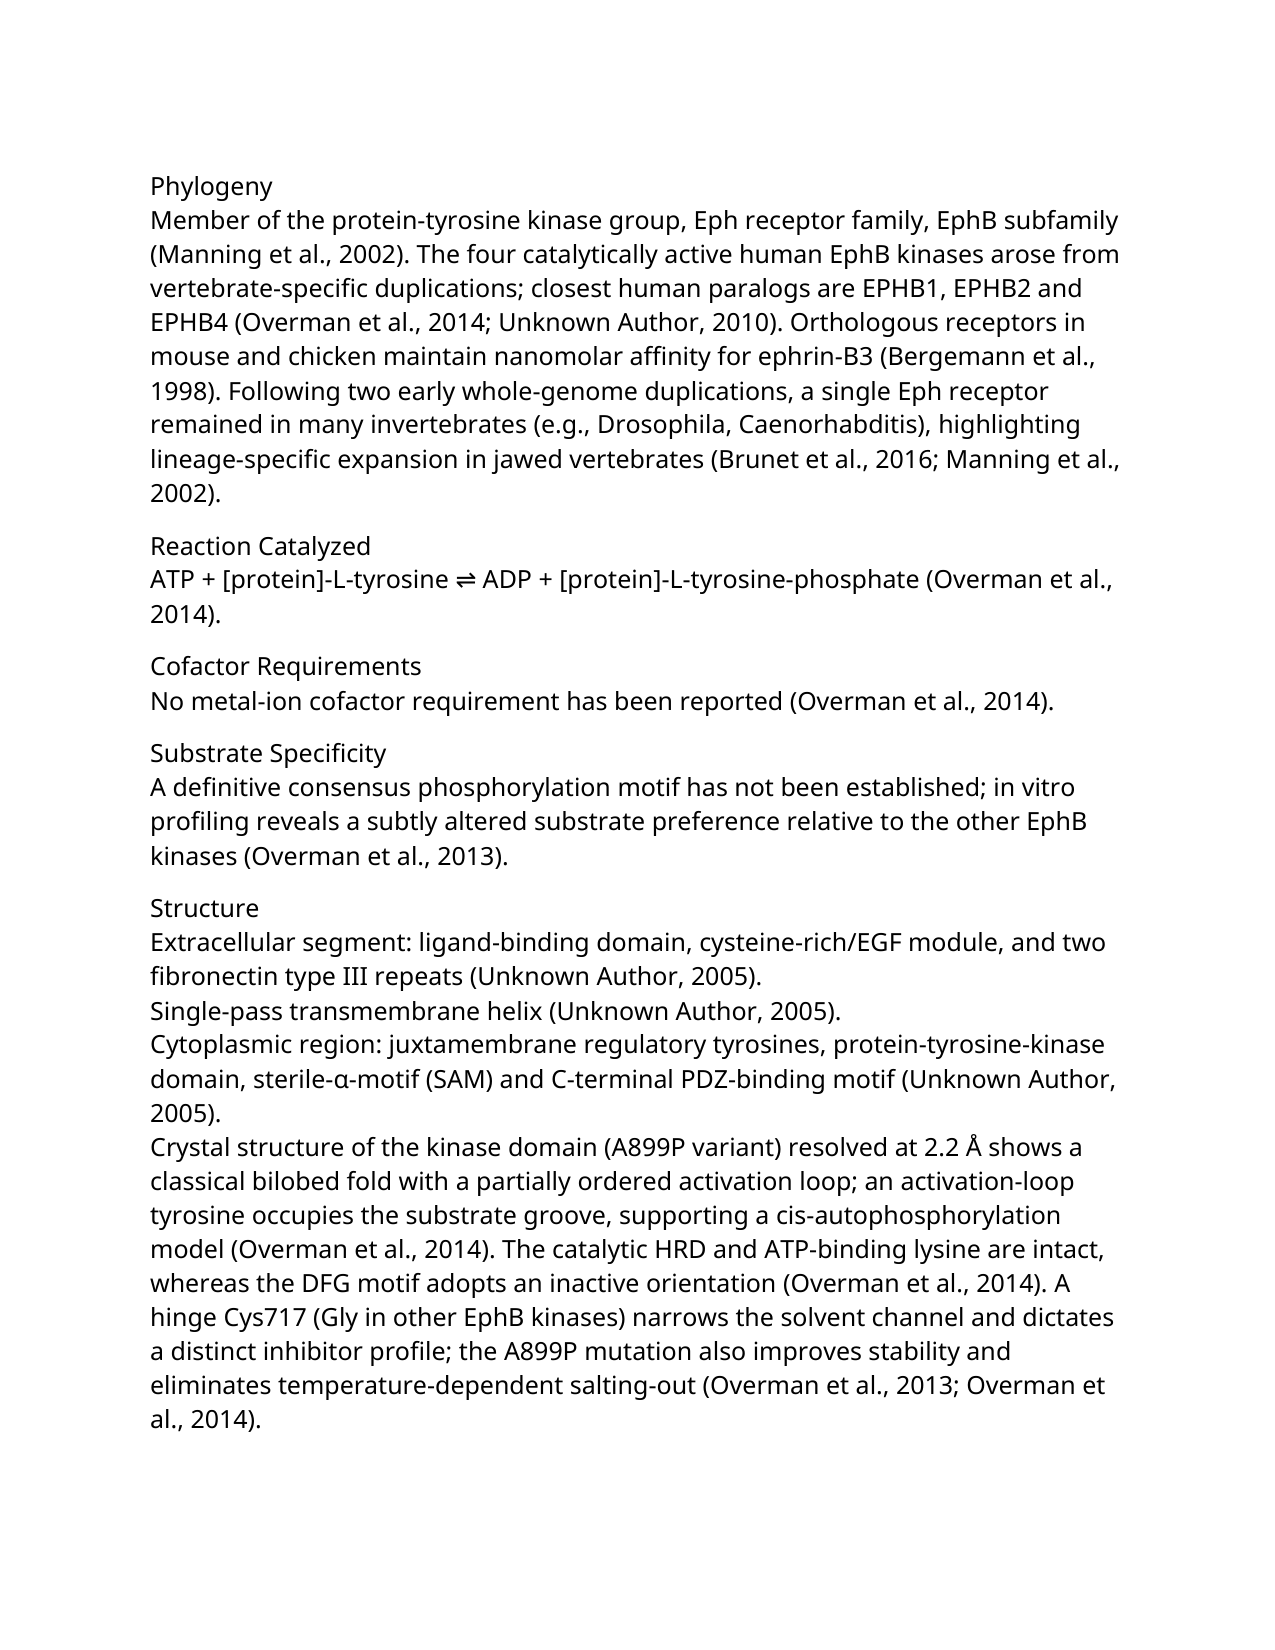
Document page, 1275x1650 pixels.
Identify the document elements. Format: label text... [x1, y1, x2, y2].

text Substrate Specificity A definitive consensus phosphorylation motif has not been established; in vitro profiling reveals a subtly altered substrate preference relative to the other EphB kinases (Overman et al., 2013). [150, 736, 1125, 872]
text Structure Extracellular segment: ligand-binding domain, cysteine-rich/EGF module, and two fibronectin type III repeats (Unknown Author, 2005). Single-pass transmembrane helix (Unknown Author, 2005). Cytoplasmic region: juxtamembrane regulatory tyrosines, protein-tyrosine-kinase domain, sterile-α-motif (SAM) and C-terminal PDZ-binding motif (Unknown Author, 2005). Crystal structure of the kinase domain (A899P variant) resolved at 2.2 Å shows a classical bilobed fold with a partially ordered activation loop; an activation-loop tyrosine occupies the substrate groove, supporting a cis-autophosphorylation model (Overman et al., 2014). The catalytic HRD and ATP-binding lysine are intact, whereas the DFG motif adopts an inactive orientation (Overman et al., 2014). A hinge Cys717 (Gly in other EphB kinases) narrows the solvent channel and dictates a distinct inhibitor profile; the A899P mutation also improves stability and eliminates temperature-dependent salting-out (Overman et al., 2013; Overman et al., 2014). [150, 891, 1125, 1436]
text Reaction Catalyzed ATP + [protein]-L-tyrosine ⇌ ADP + [protein]-L-tyrosine-phosphate (Overman et al., 2014). [150, 528, 1125, 630]
text Cofactor Requirements No metal-ion cofactor requirement has been reported (Overman et al., 2014). [150, 649, 1125, 717]
text Phylogeny Member of the protein-tyrosine kinase group, Eph receptor family, EphB subfamily (Manning et al., 2002). The four catalytically active human EphB kinases arose from vertebrate-specific duplications; closest human paralogs are EPHB1, EPHB2 and EPHB4 (Overman et al., 2014; Unknown Author, 2010). Orthologous receptors in mouse and chicken maintain nanomolar affinity for ephrin-B3 (Bergemann et al., 1998). Following two early whole-genome duplications, a single Eph receptor remained in many invertebrates (e.g., Drosophila, Caenorhabditis), highlighting lineage-specific expansion in jawed vertebrates (Brunet et al., 2016; Manning et al., 2002). [150, 169, 1125, 509]
